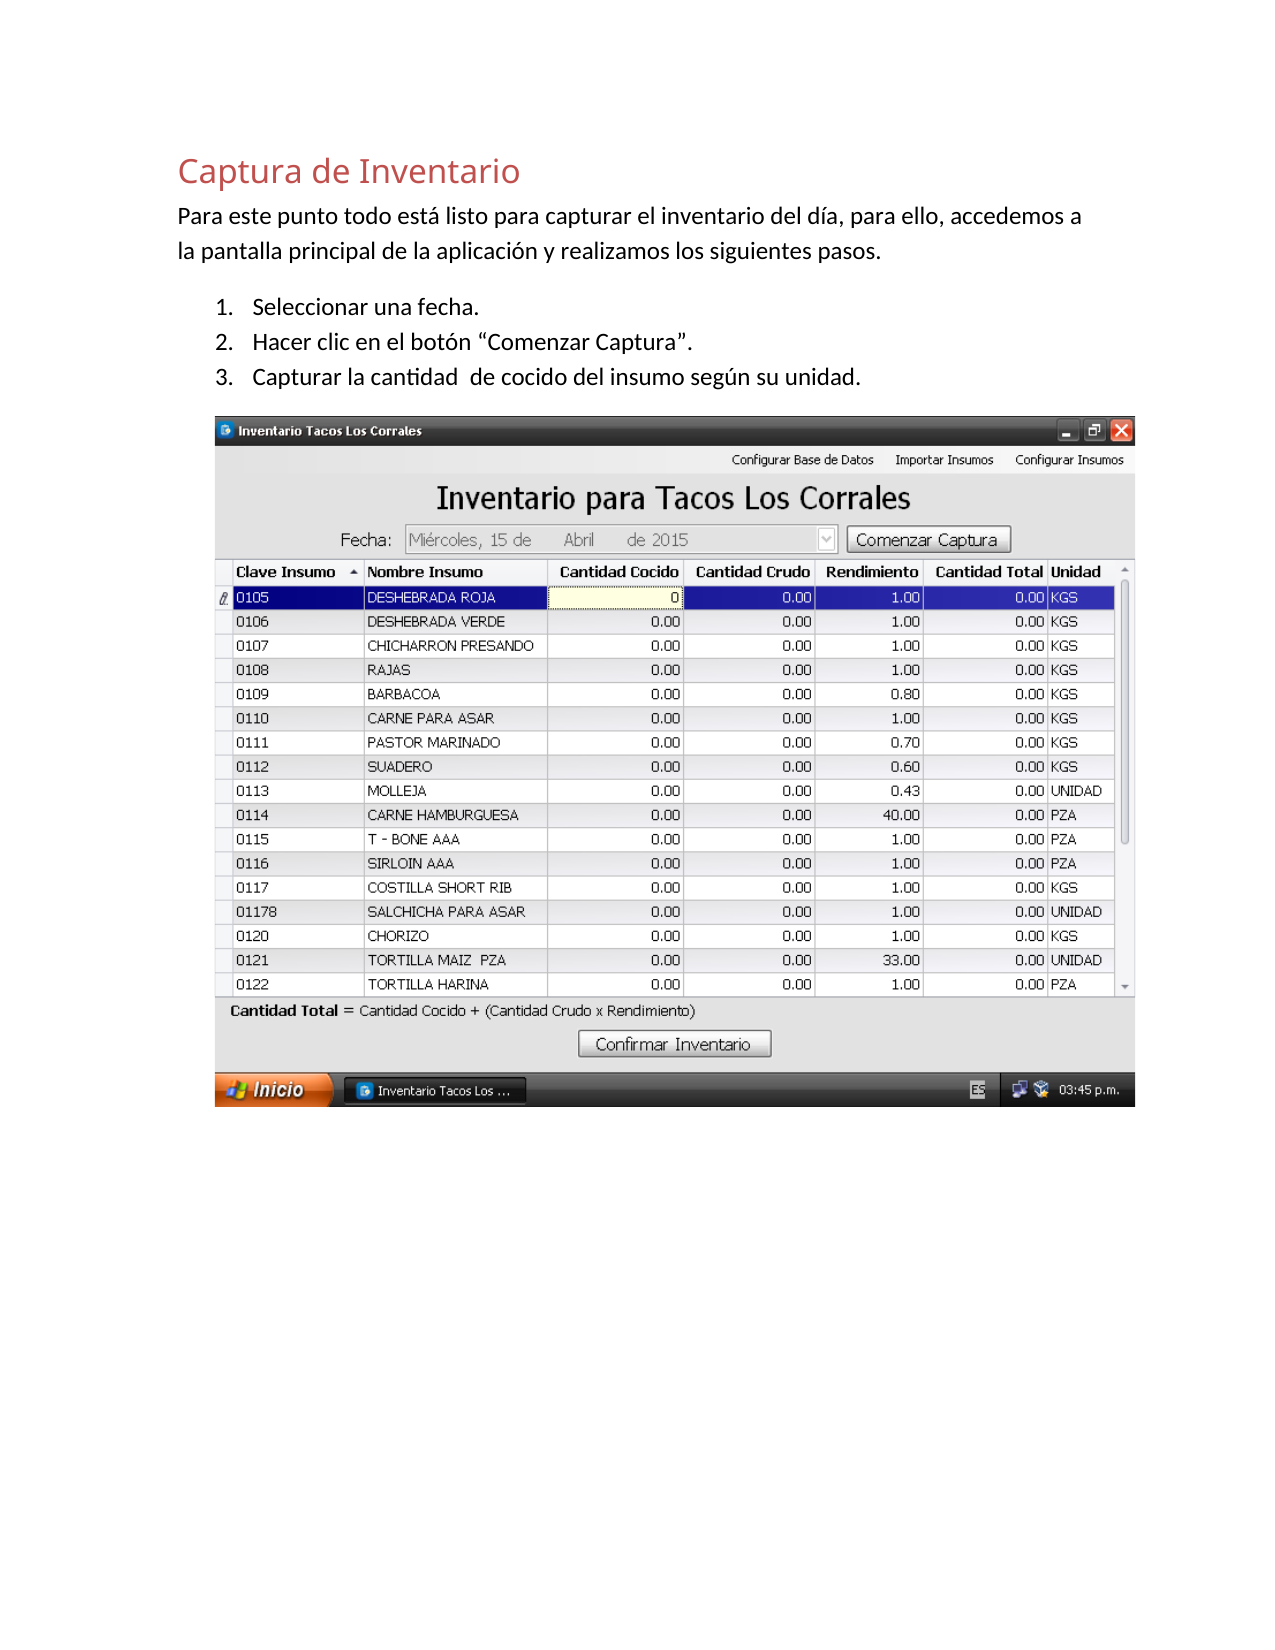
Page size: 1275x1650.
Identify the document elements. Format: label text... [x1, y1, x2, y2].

list Hacer clic en el botón “Comenzar Captura”. [215, 326, 1098, 356]
picture [214, 416, 1136, 1107]
text Para este punto todo está listo para capturar el inventario del día, para ello, accedemos a la pantalla principal de la aplicación y realizamos los siguientes pasos. [177, 200, 1098, 265]
list Capturar la cantidad de cocido del insumo según su unidad. [215, 361, 1098, 391]
subtitle Captura de Inventario [177, 148, 1098, 193]
list Seleccionar una fecha. [215, 291, 1098, 321]
